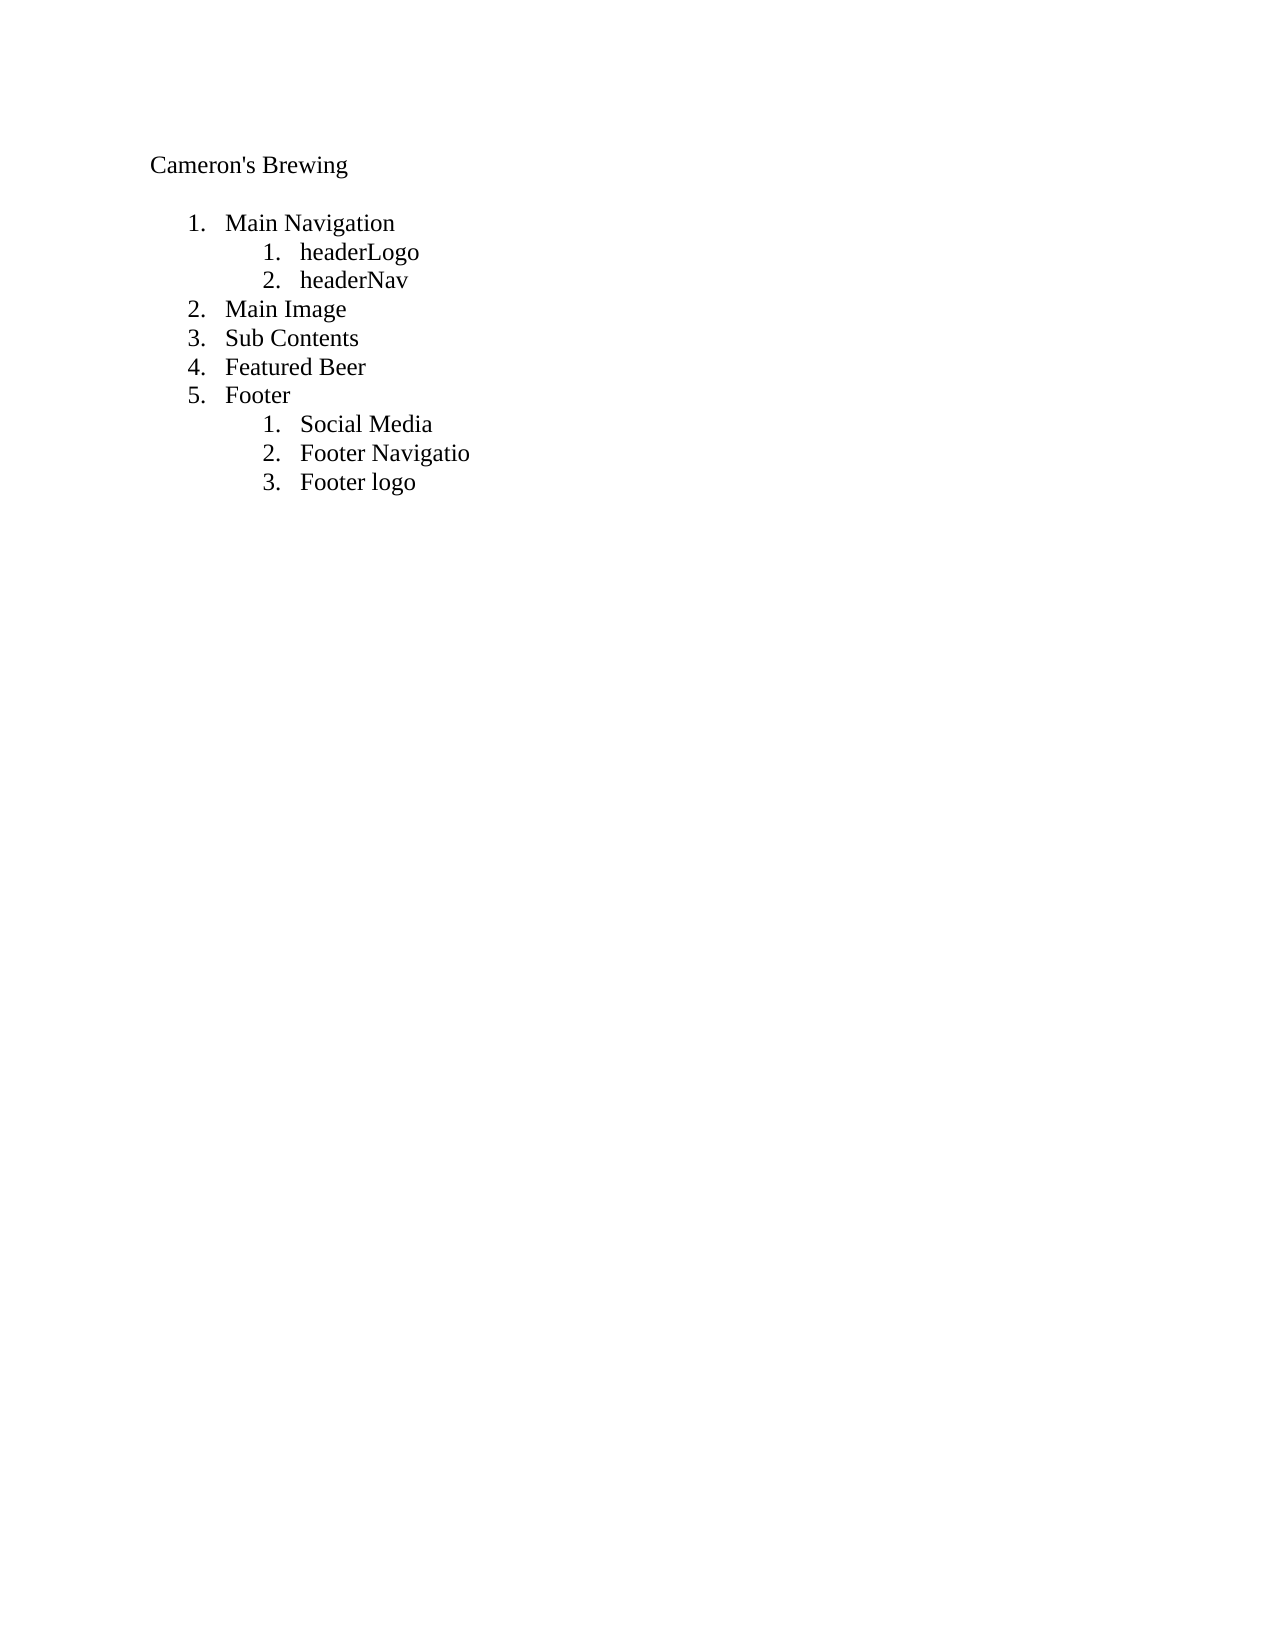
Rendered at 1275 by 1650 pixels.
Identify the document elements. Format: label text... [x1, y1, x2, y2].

list headerLogo [262, 237, 1125, 265]
list headerNav [262, 265, 1125, 294]
list Footer [187, 380, 1125, 409]
list Sub Contents [187, 323, 1125, 352]
list Featured Beer [187, 352, 1125, 380]
list Main Navigation [187, 208, 1125, 237]
list Footer logo [262, 467, 1125, 495]
list Social Media [262, 409, 1125, 438]
text Cameron's Brewing [150, 150, 1125, 179]
list Footer Navigatio [262, 438, 1125, 467]
list Main Image [187, 294, 1125, 323]
